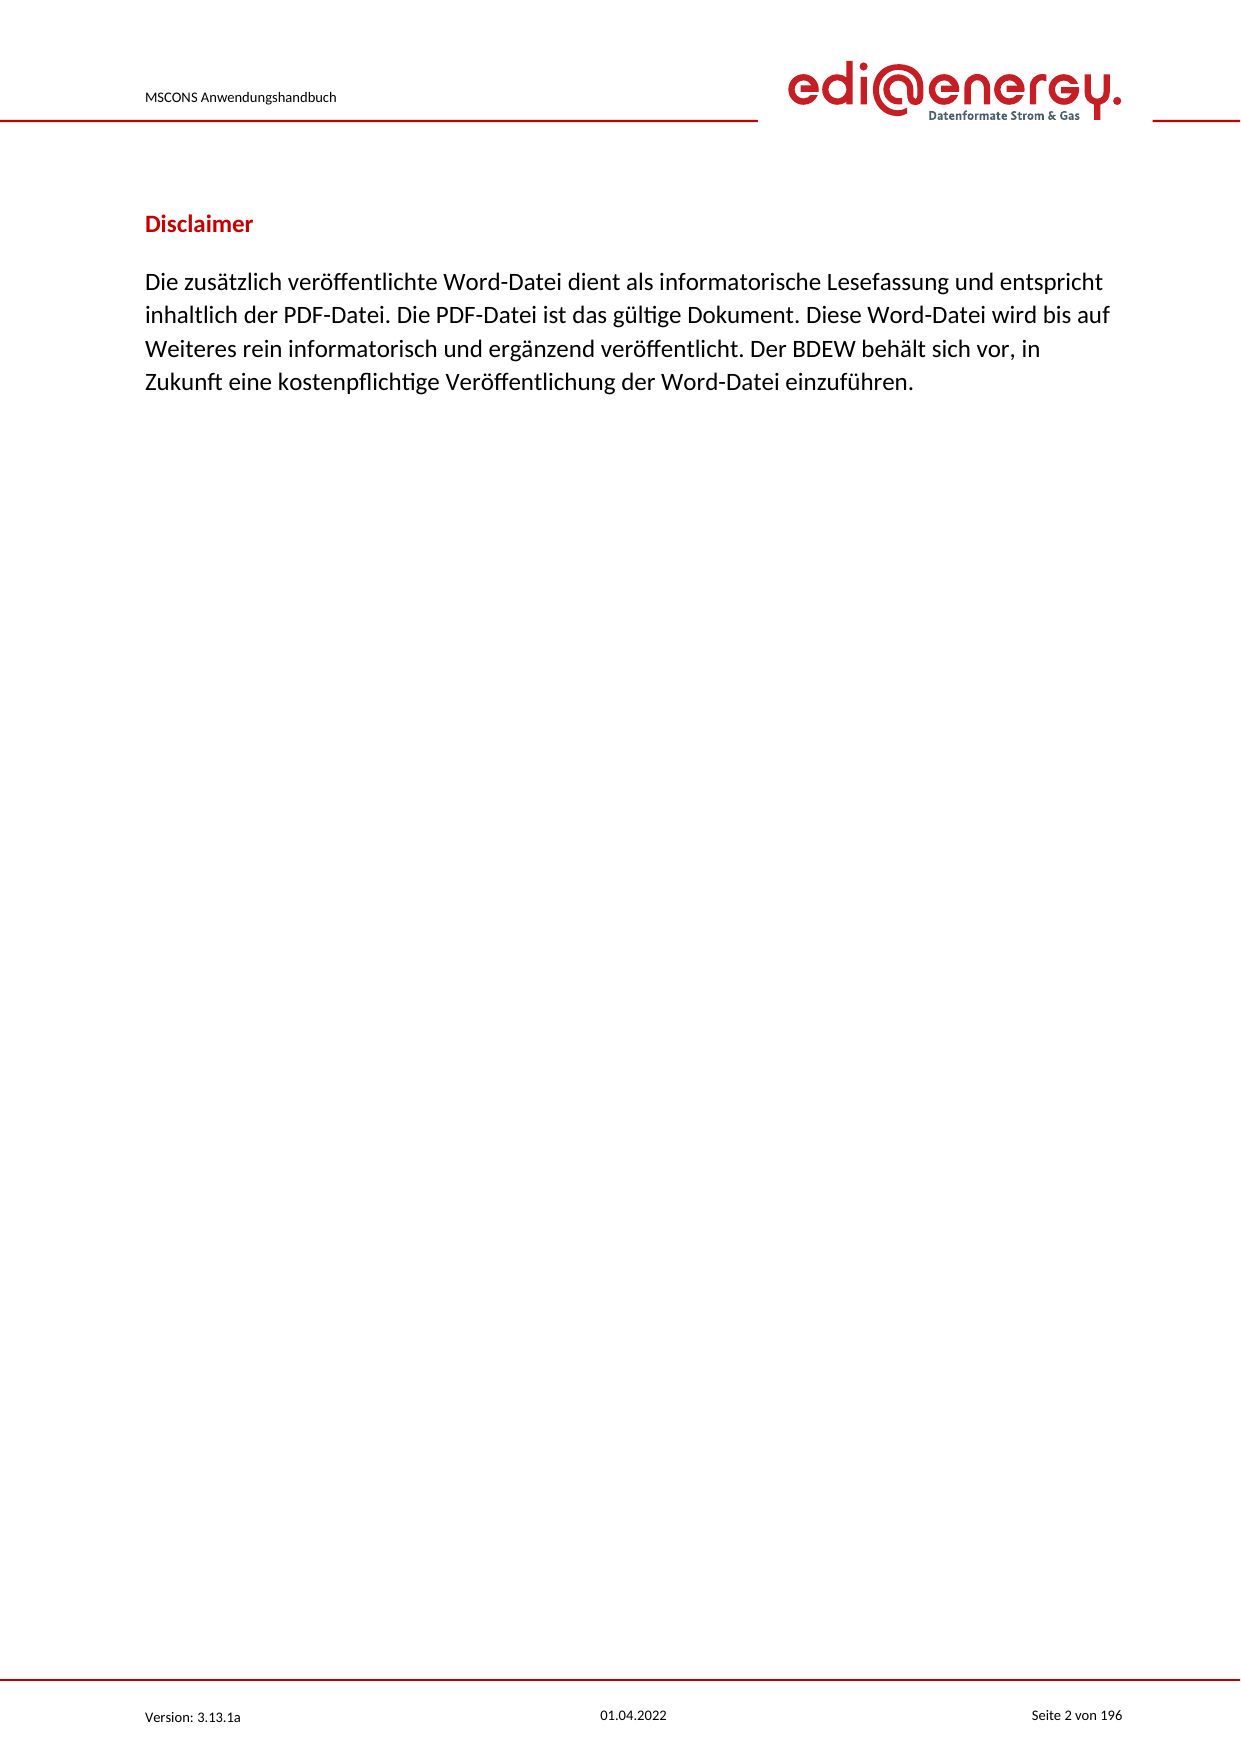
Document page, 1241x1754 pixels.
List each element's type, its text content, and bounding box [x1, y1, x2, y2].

text Disclaimer [145, 205, 1122, 238]
text Die zusätzlich veröffentlichte Word-Datei dient als informatorische Lesefassung und entspricht inhaltlich der PDF-Datei. Die PDF-Datei ist das gültige Dokument. Diese Word-Datei wird bis auf Weiteres rein informatorisch und ergänzend veröffentlicht. Der BDEW behält sich vor, in Zukunft eine kostenpflichtige Veröffentlichung der Word-Datei einzuführen. [145, 263, 1122, 397]
